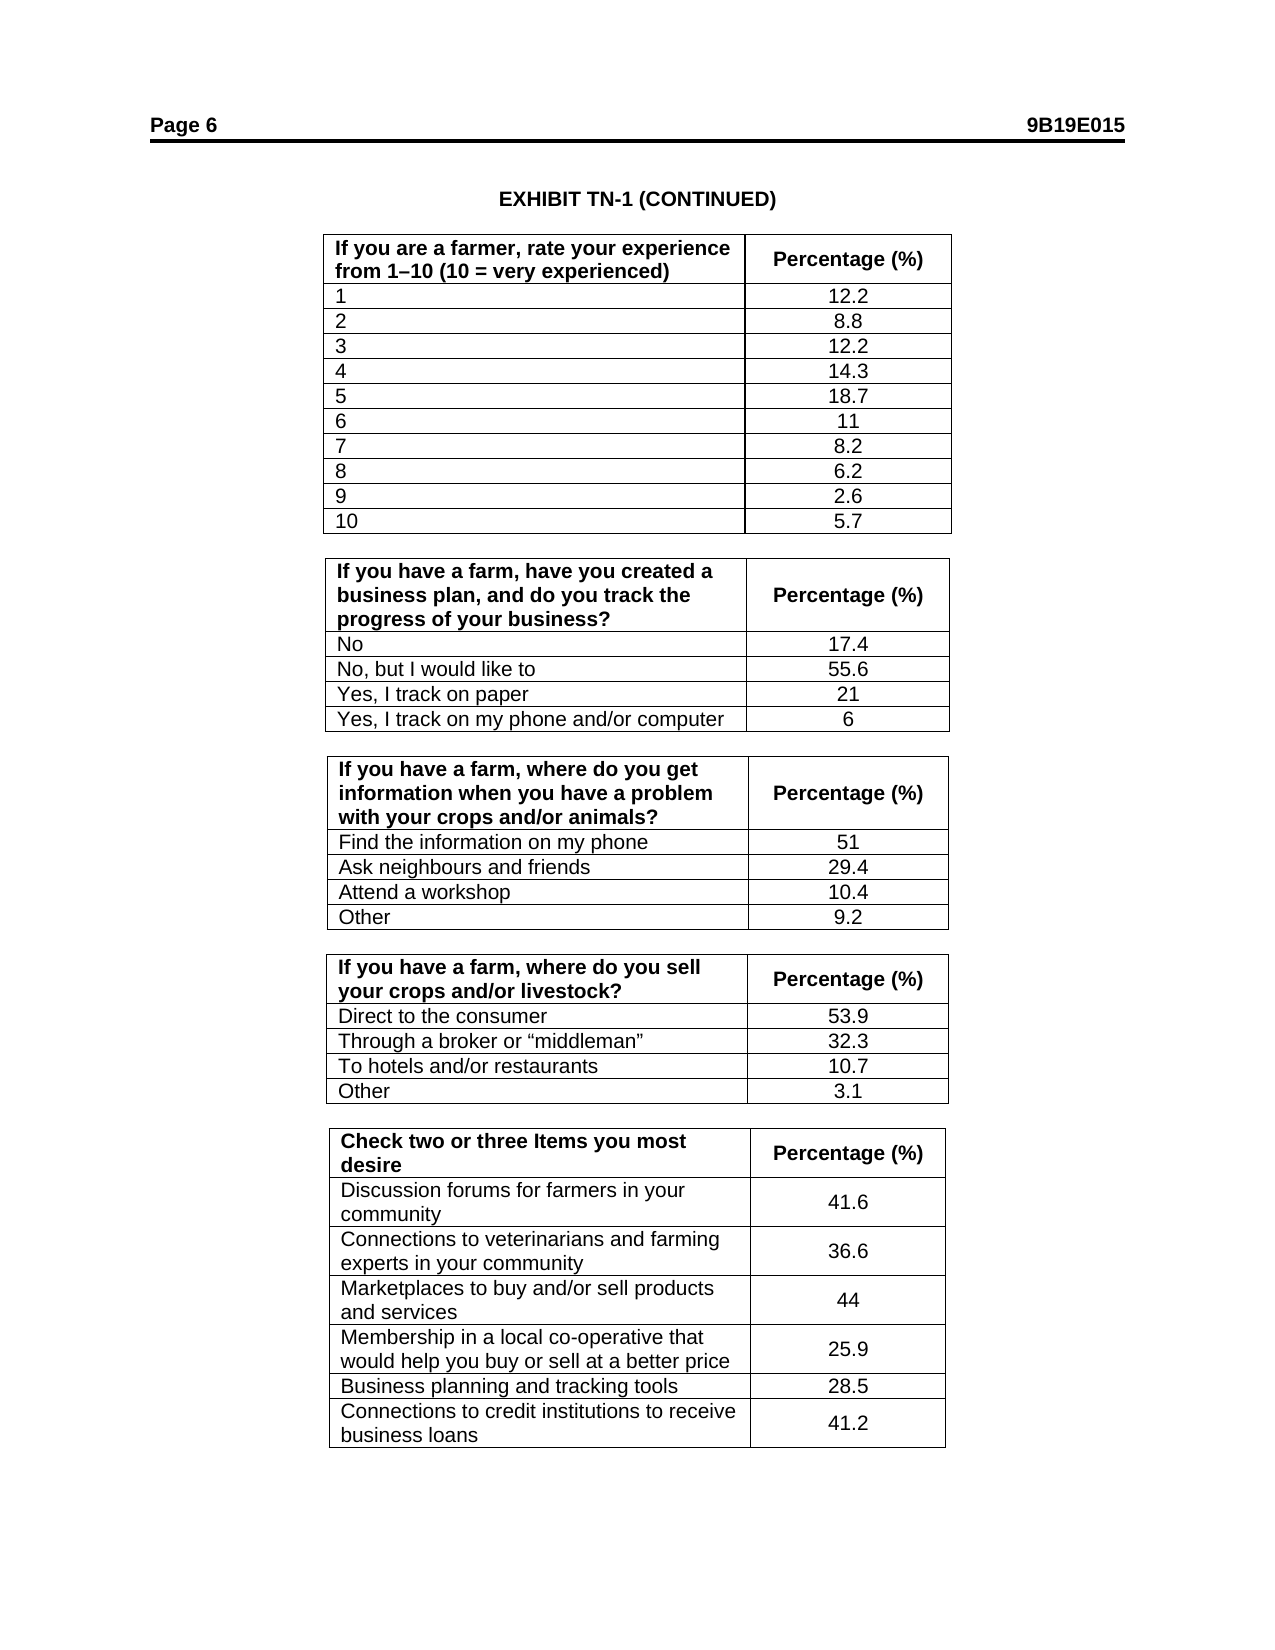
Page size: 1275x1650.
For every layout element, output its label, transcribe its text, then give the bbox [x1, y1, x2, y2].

table_cell 11 [746, 409, 951, 433]
table_cell No [326, 632, 746, 656]
subtitle Exhibit TN-1 (Continued) [150, 186, 1125, 210]
table_cell 8.2 [746, 434, 951, 458]
table_cell 12.2 [746, 284, 951, 308]
table_cell 17.4 [747, 632, 949, 656]
table_cell 10.7 [748, 1054, 948, 1078]
table_header If you have a farm, have you created a business plan, and do you track the progress of your business? [326, 559, 746, 631]
table_cell 9.2 [749, 905, 948, 929]
table_cell 29.4 [749, 855, 948, 879]
table_cell 5 [324, 384, 744, 408]
table_cell 9 [324, 484, 744, 508]
table_cell 4 [324, 359, 744, 383]
table_cell 10.4 [749, 880, 948, 904]
table_cell 25.9 [751, 1325, 945, 1373]
table_cell Attend a workshop [328, 880, 748, 904]
table_cell Other [327, 1079, 747, 1103]
table_cell 51 [749, 830, 948, 854]
table_cell Other [328, 905, 748, 929]
table_header If you are a farmer, rate your experience from 1–10 (10 = very experienced) [324, 235, 744, 283]
table_cell 12.2 [746, 334, 951, 358]
table_cell 55.6 [747, 657, 949, 681]
table_cell 32.3 [748, 1029, 948, 1053]
table_cell 5.7 [746, 509, 951, 533]
table_cell 2.6 [746, 484, 951, 508]
table_cell 8 [324, 459, 744, 483]
table_cell 41.6 [751, 1178, 945, 1226]
table_cell 6 [324, 409, 744, 433]
table_cell Direct to the consumer [327, 1004, 747, 1028]
table_cell 18.7 [746, 384, 951, 408]
table_cell No, but I would like to [326, 657, 746, 681]
table_cell 44 [751, 1276, 945, 1324]
table_cell Marketplaces to buy and/or sell products and services [330, 1276, 750, 1324]
table_header If you have a farm, where do you get information when you have a problem with your crops and/or animals? [328, 757, 748, 829]
table_cell 6.2 [746, 459, 951, 483]
table_cell 21 [747, 682, 949, 706]
table_cell Yes, I track on my phone and/or computer [326, 707, 746, 731]
table_cell Yes, I track on paper [326, 682, 746, 706]
table_cell Discussion forums for farmers in your community [330, 1178, 750, 1226]
table_cell 28.5 [751, 1374, 945, 1398]
table_cell 41.2 [751, 1399, 945, 1447]
table_cell 53.9 [748, 1004, 948, 1028]
table_cell 3.1 [748, 1079, 948, 1103]
table_header Percentage (%) [746, 235, 951, 283]
table_cell Find the information on my phone [328, 830, 748, 854]
table_cell Ask neighbours and friends [328, 855, 748, 879]
table_header If you have a farm, where do you sell your crops and/or livestock? [327, 955, 747, 1003]
table_cell Membership in a local co-operative that would help you buy or sell at a better price [330, 1325, 750, 1373]
table_cell 10 [324, 509, 744, 533]
table_cell 6 [747, 707, 949, 731]
table_header Percentage (%) [748, 955, 948, 1003]
table_cell 7 [324, 434, 744, 458]
table_header Percentage (%) [747, 559, 949, 631]
table_cell To hotels and/or restaurants [327, 1054, 747, 1078]
table_cell Business planning and tracking tools [330, 1374, 750, 1398]
table_cell 36.6 [751, 1227, 945, 1275]
table_header Percentage (%) [751, 1129, 945, 1177]
table_cell 14.3 [746, 359, 951, 383]
table_cell Connections to veterinarians and farming experts in your community [330, 1227, 750, 1275]
table_header Check two or three Items you most desire [330, 1129, 750, 1177]
table_cell Through a broker or “middleman” [327, 1029, 747, 1053]
table_cell 1 [324, 284, 744, 308]
table_cell Connections to credit institutions to receive business loans [330, 1399, 750, 1447]
table_cell 2 [324, 309, 744, 333]
table_cell 3 [324, 334, 744, 358]
table_cell 8.8 [746, 309, 951, 333]
table_header Percentage (%) [749, 757, 948, 829]
